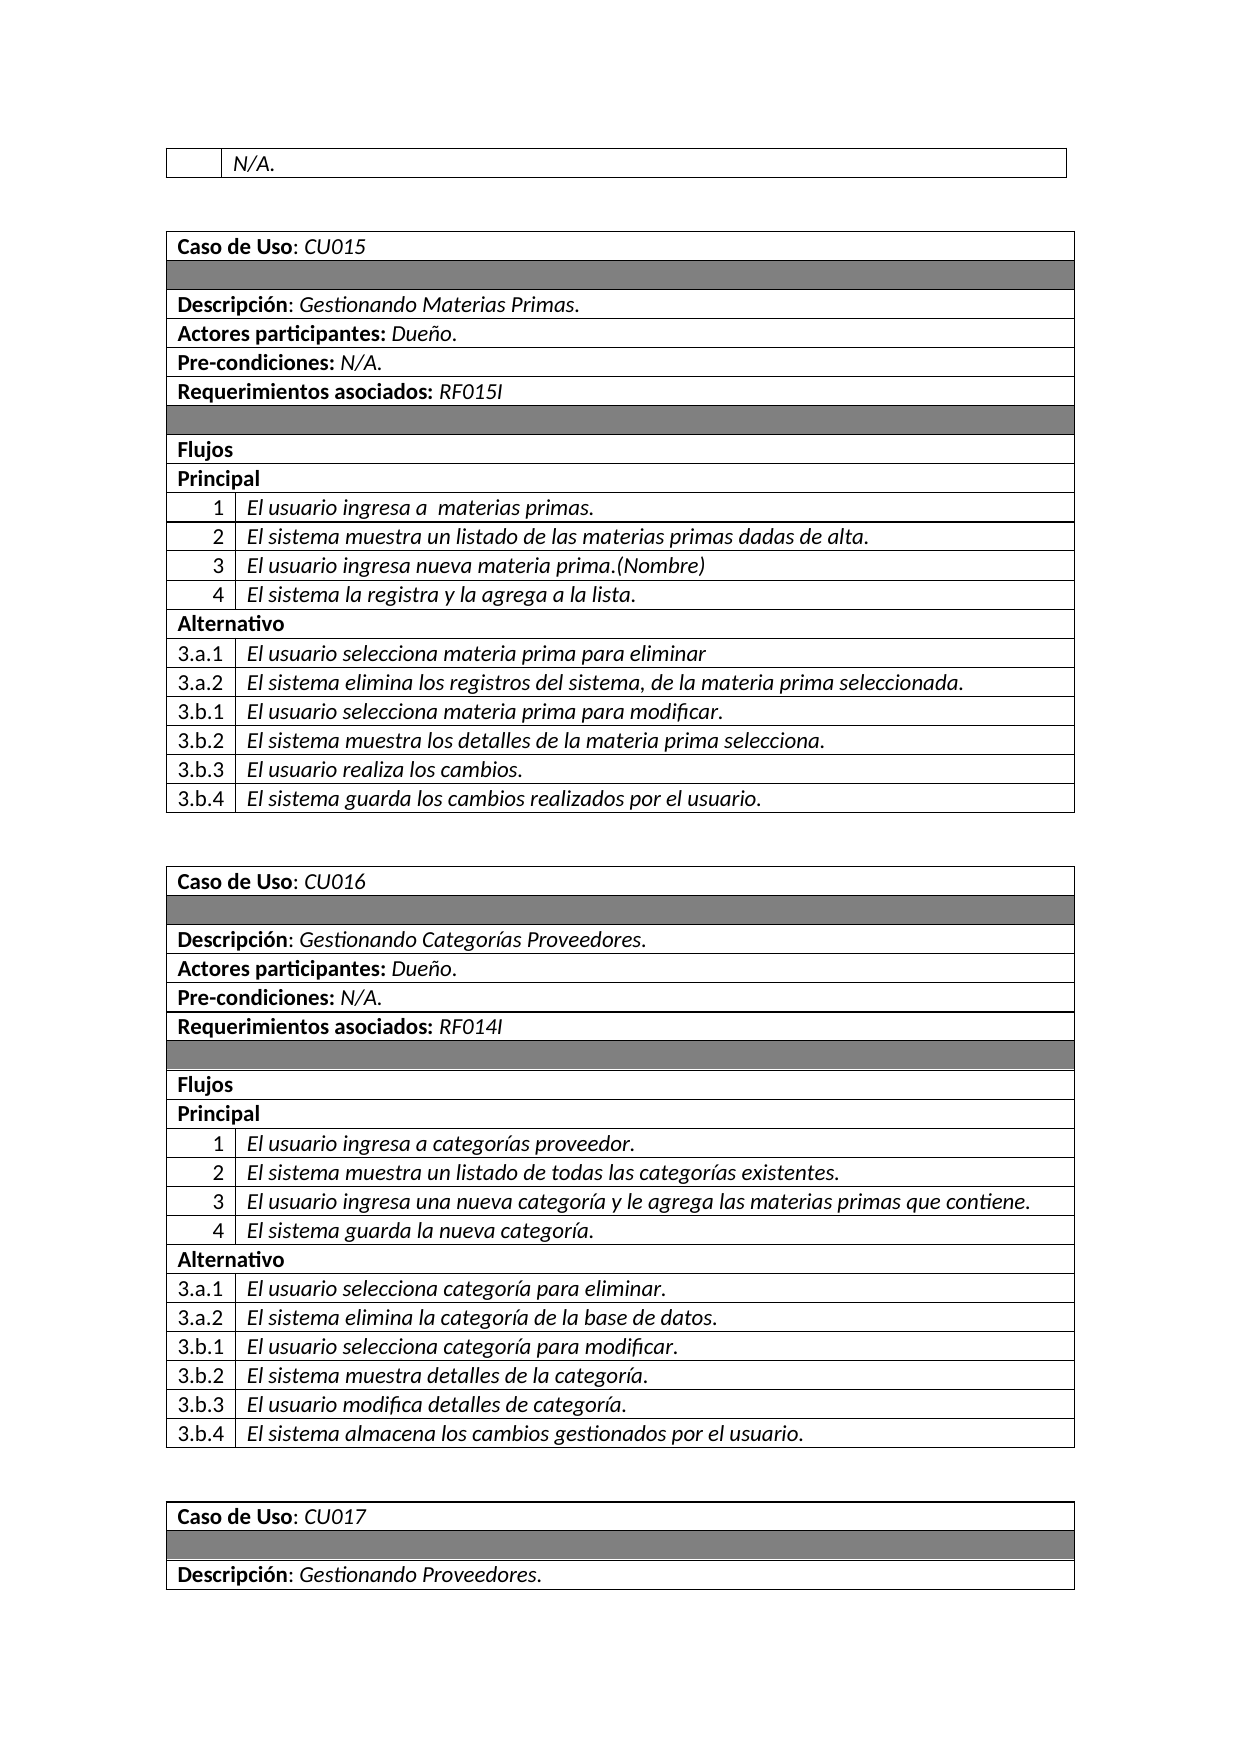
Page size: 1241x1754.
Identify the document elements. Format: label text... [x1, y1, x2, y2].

table_cell [167, 1041, 1074, 1069]
table_cell 3.a.1 [167, 639, 235, 667]
table_cell Principal [167, 464, 1074, 492]
table_cell Principal [167, 1100, 1074, 1128]
table_cell Alternativo [167, 1245, 1074, 1273]
table_cell Actores participantes: Dueño. [167, 954, 1074, 982]
table_cell El usuario ingresa nueva materia prima.(Nombre) [236, 551, 1074, 579]
table_cell 3.b.2 [167, 1361, 235, 1389]
table_cell 3.b.1 [167, 1332, 235, 1360]
table_cell El usuario ingresa una nueva categoría y le agrega las materias primas que contiene. [236, 1187, 1074, 1215]
table_cell 3.a.2 [167, 1303, 235, 1331]
table_cell Actores participantes: Dueño. [167, 319, 1074, 347]
table_cell El usuario realiza los cambios. [236, 755, 1074, 783]
table_header Caso de Uso: CU017 [167, 1503, 1074, 1530]
table_cell El sistema muestra un listado de todas las categorías existentes. [236, 1158, 1074, 1186]
table_cell 1 [167, 493, 235, 521]
table_cell El usuario modifica detalles de categoría. [236, 1390, 1074, 1418]
table_header Caso de Uso: CU015 [167, 232, 1074, 260]
table_cell El usuario ingresa a materias primas. [236, 493, 1074, 521]
table_cell El usuario selecciona categoría para modificar. [236, 1332, 1074, 1360]
table_cell 3.b.4 [167, 784, 235, 812]
table_cell 3.b.3 [167, 1390, 235, 1418]
table_cell El sistema la registra y la agrega a la lista. [236, 581, 1074, 608]
table_cell 3 [167, 551, 235, 579]
table_header Caso de Uso: CU016 [167, 867, 1074, 895]
table_cell 2 [167, 1158, 235, 1186]
table_cell [167, 406, 1074, 434]
table_cell 3.b.1 [167, 697, 235, 725]
table_cell El sistema guarda los cambios realizados por el usuario. [236, 784, 1074, 812]
table_cell [167, 1531, 1074, 1559]
table_cell 3 [167, 1187, 235, 1215]
table_cell 2 [167, 523, 235, 550]
table_cell Descripción: Gestionando Categorías Proveedores. [167, 925, 1074, 953]
table_cell Requerimientos asociados: RF015I [167, 377, 1074, 405]
table_cell El usuario selecciona materia prima para modificar. [236, 697, 1074, 725]
table_cell 3.a.2 [167, 668, 235, 696]
table_cell 4 [167, 1216, 235, 1244]
table_cell El sistema muestra detalles de la categoría. [236, 1361, 1074, 1389]
table_cell Descripción: Gestionando Materias Primas. [167, 290, 1074, 318]
table_cell [167, 896, 1074, 924]
table_cell Requerimientos asociados: RF014I [167, 1013, 1074, 1040]
table_cell El usuario selecciona materia prima para eliminar [236, 639, 1074, 667]
table_cell Flujos [167, 435, 1074, 463]
table_cell Pre-condiciones: N/A. [167, 983, 1074, 1011]
table_cell 1 [167, 1129, 235, 1157]
table_cell El sistema guarda la nueva categoría. [236, 1216, 1074, 1244]
table_cell Flujos [167, 1071, 1074, 1098]
table_cell [167, 261, 1074, 289]
table_cell El usuario selecciona categoría para eliminar. [236, 1274, 1074, 1302]
table_cell 3.b.2 [167, 726, 235, 754]
table_cell 3.a.1 [167, 1274, 235, 1302]
table_cell 4 [167, 581, 235, 608]
table_cell El sistema almacena los cambios gestionados por el usuario. [236, 1419, 1074, 1447]
table_cell El usuario ingresa a categorías proveedor. [236, 1129, 1074, 1157]
table_cell El sistema muestra los detalles de la materia prima selecciona. [236, 726, 1074, 754]
table_cell Descripción: Gestionando Proveedores. [167, 1561, 1074, 1588]
table_cell 3.b.3 [167, 755, 235, 783]
table_cell El sistema elimina la categoría de la base de datos. [236, 1303, 1074, 1331]
table_cell Pre-condiciones: N/A. [167, 348, 1074, 376]
table_cell El sistema elimina los registros del sistema, de la materia prima seleccionada. [236, 668, 1074, 696]
table_cell Alternativo [167, 610, 1074, 638]
table_cell N/A. [222, 149, 1066, 177]
table_cell El sistema muestra un listado de las materias primas dadas de alta. [236, 523, 1074, 550]
table_cell 3.b.4 [167, 1419, 235, 1447]
table_cell [167, 149, 221, 177]
